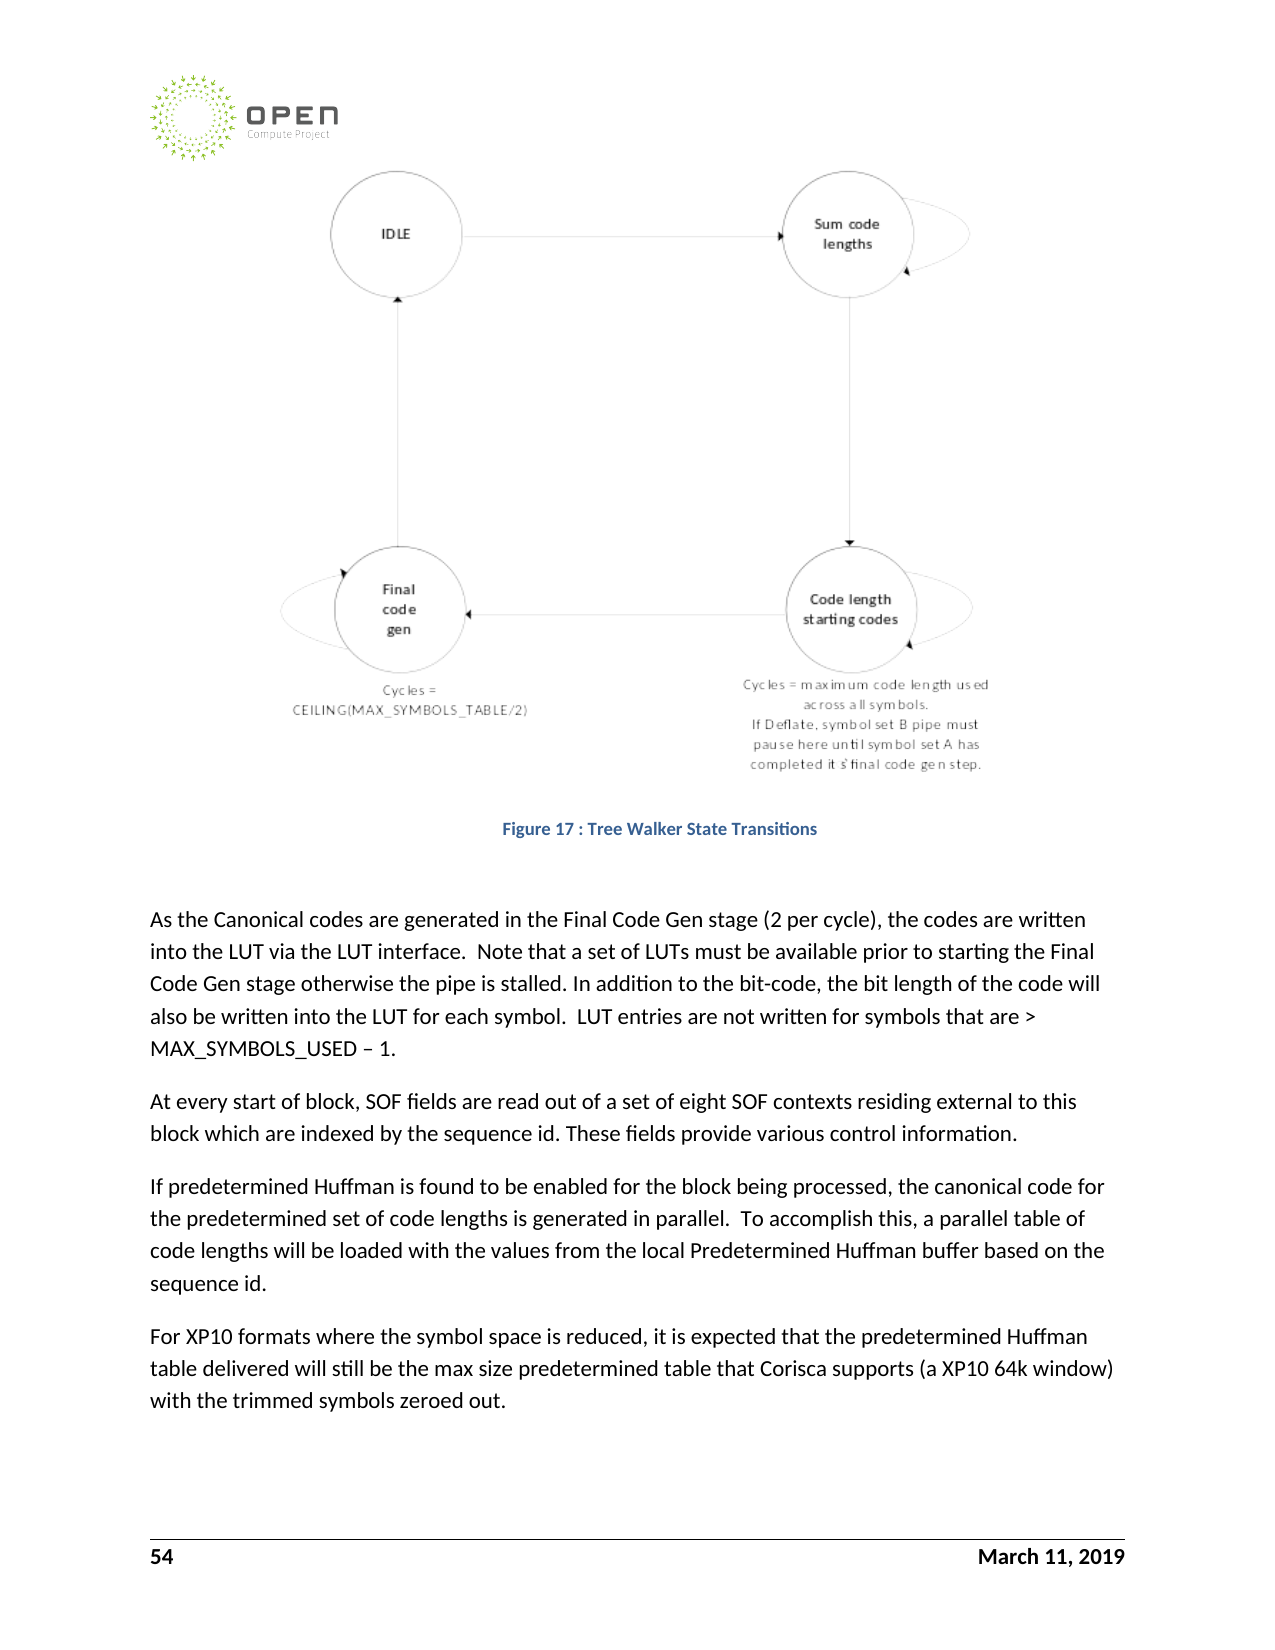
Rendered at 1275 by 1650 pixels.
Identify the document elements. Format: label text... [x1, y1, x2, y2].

text As the Canonical codes are generated in the Final Code Gen stage (2 per cycle), the codes are written into the LUT via the LUT interface. Note that a set of LUTs must be available prior to starting the Final Code Gen stage otherwise the pipe is stalled. In addition to the bit-code, the bit length of the code will also be written into the LUT for each symbol. LUT entries are not written for symbols that are > MAX_SYMBOLS_USED – 1. [150, 905, 1125, 1062]
picture [150, 75, 338, 168]
text Figure 17 : Tree Walker State Transitions [195, 817, 1125, 840]
text At every start of block, SOF fields are read out of a set of eight SOF contexts residing external to this block which are indexed by the sequence id. These fields provide various control information. [150, 1087, 1125, 1147]
text If predetermined Huffman is found to be enabled for the block being processed, the canonical code for the predetermined set of code lengths is generated in parallel. To accomplish this, a parallel table of code lengths will be loaded with the values from the local Predetermined Huffman buffer based on the sequence id. [150, 1172, 1125, 1297]
text For XP10 formats where the symbol space is reduced, it is expected that the predetermined Huffman table delivered will still be the max size predetermined table that Corisca supports (a XP10 64k window) with the trimmed symbols zeroed out. [150, 1322, 1125, 1414]
